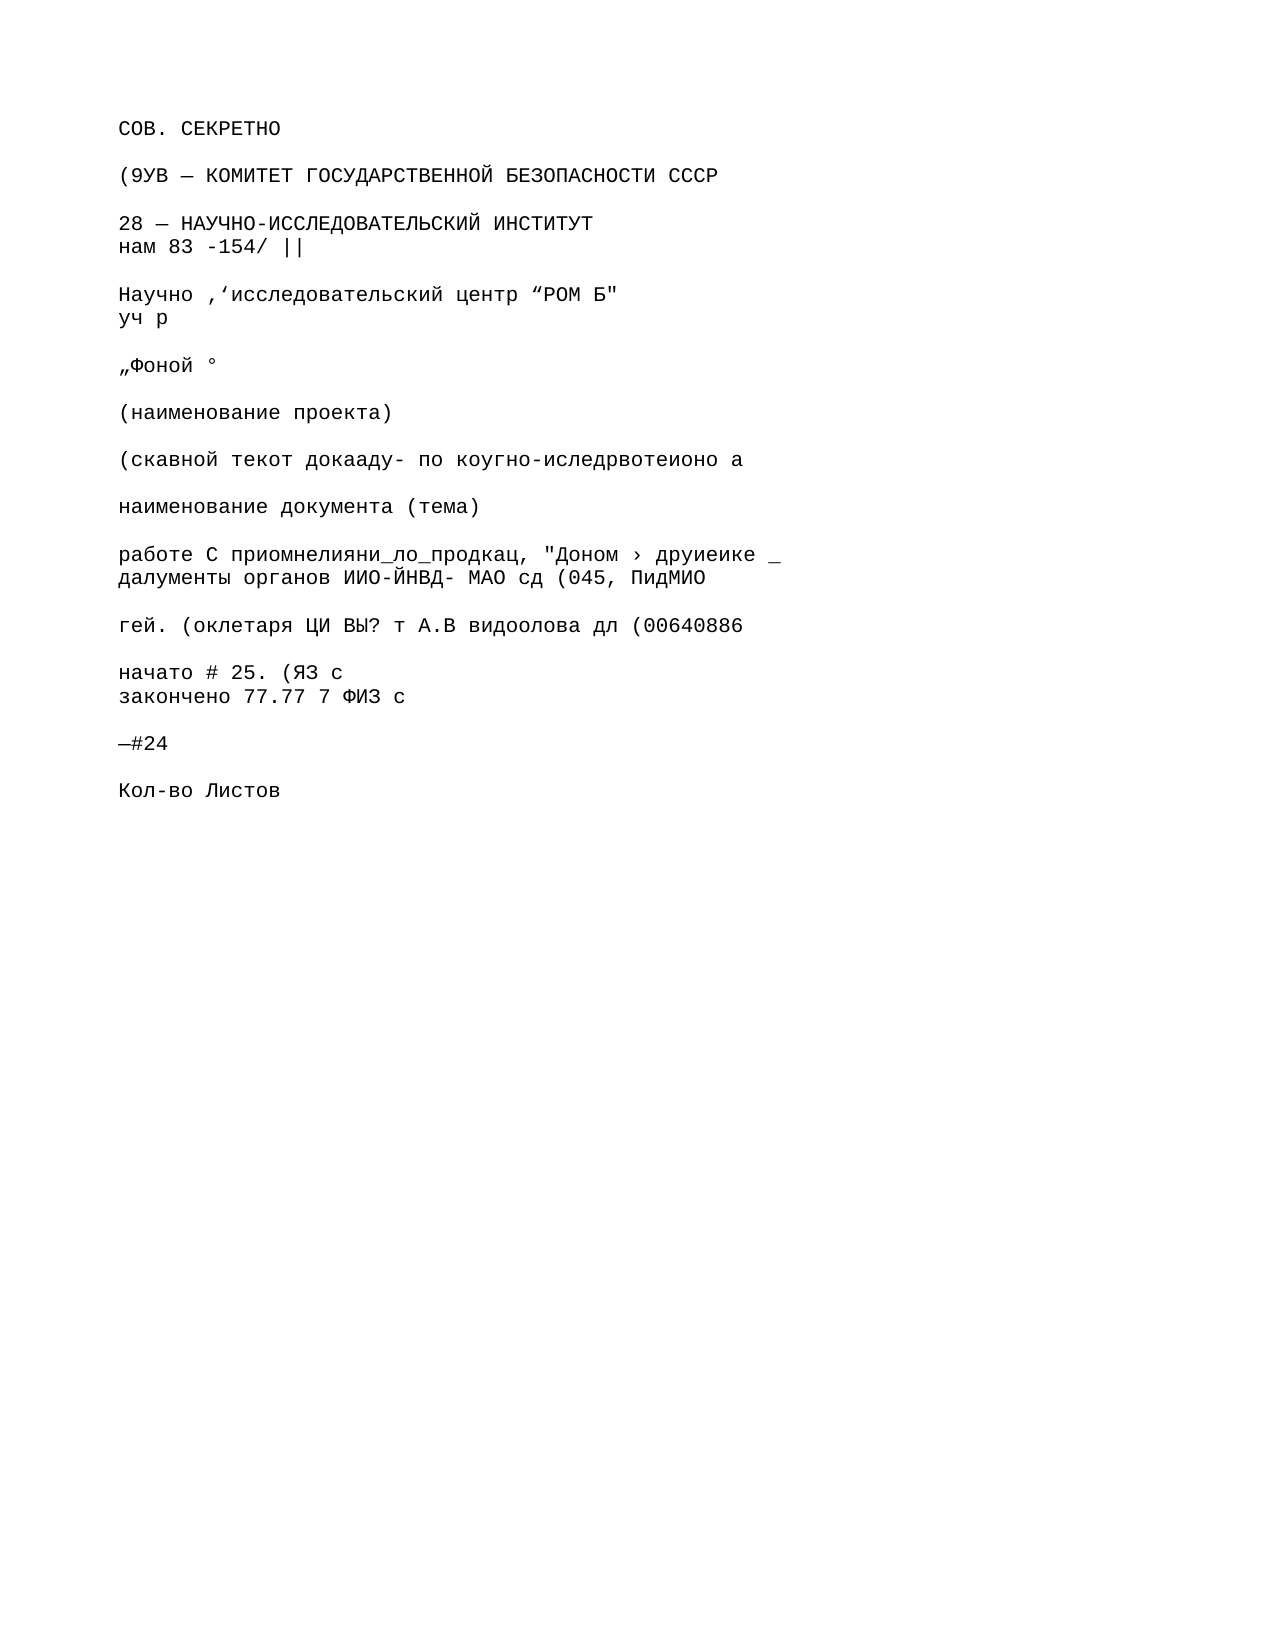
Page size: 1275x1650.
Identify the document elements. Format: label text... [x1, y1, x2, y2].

text СОВ. СЕКРЕТНО [118, 118, 1157, 142]
text Кол-во Листов [118, 780, 1157, 804]
text наименование документа (тема) [118, 496, 1157, 520]
text гей. (оклетаря ЦИ ВЫ? т А.В видоолова дл (00640886 [118, 615, 1157, 638]
text уч р [118, 307, 1157, 331]
text начато # 25. (ЯЗ с [118, 662, 1157, 686]
text (9УВ — КОМИТЕТ ГОСУДАРСТВЕННОЙ БЕЗОПАСНОСТИ СССР [118, 165, 1157, 189]
text далументы органов ИИО-ЙНВД- МАО сд (045, ПидМИО [118, 567, 1157, 591]
text (наименование проекта) [118, 402, 1157, 426]
text нам 83 -154/ || [118, 236, 1157, 260]
text закончено 77.77 7 ФИЗ с [118, 686, 1157, 709]
text (скавной текот докааду- по коугно-иследрвотеионо а [118, 449, 1157, 473]
text —#24 [118, 733, 1157, 757]
text Научно ‚‘исследовательский центр “РОМ Б" [118, 284, 1157, 307]
text 28 — НАУЧНО-ИССЛЕДОВАТЕЛЬСКИЙ ИНСТИТУТ [118, 213, 1157, 236]
text „Фоной ° [118, 354, 1157, 378]
text работе С приомнелияни_ло_продкац, "Доном › друиеике _ [118, 544, 1157, 567]
